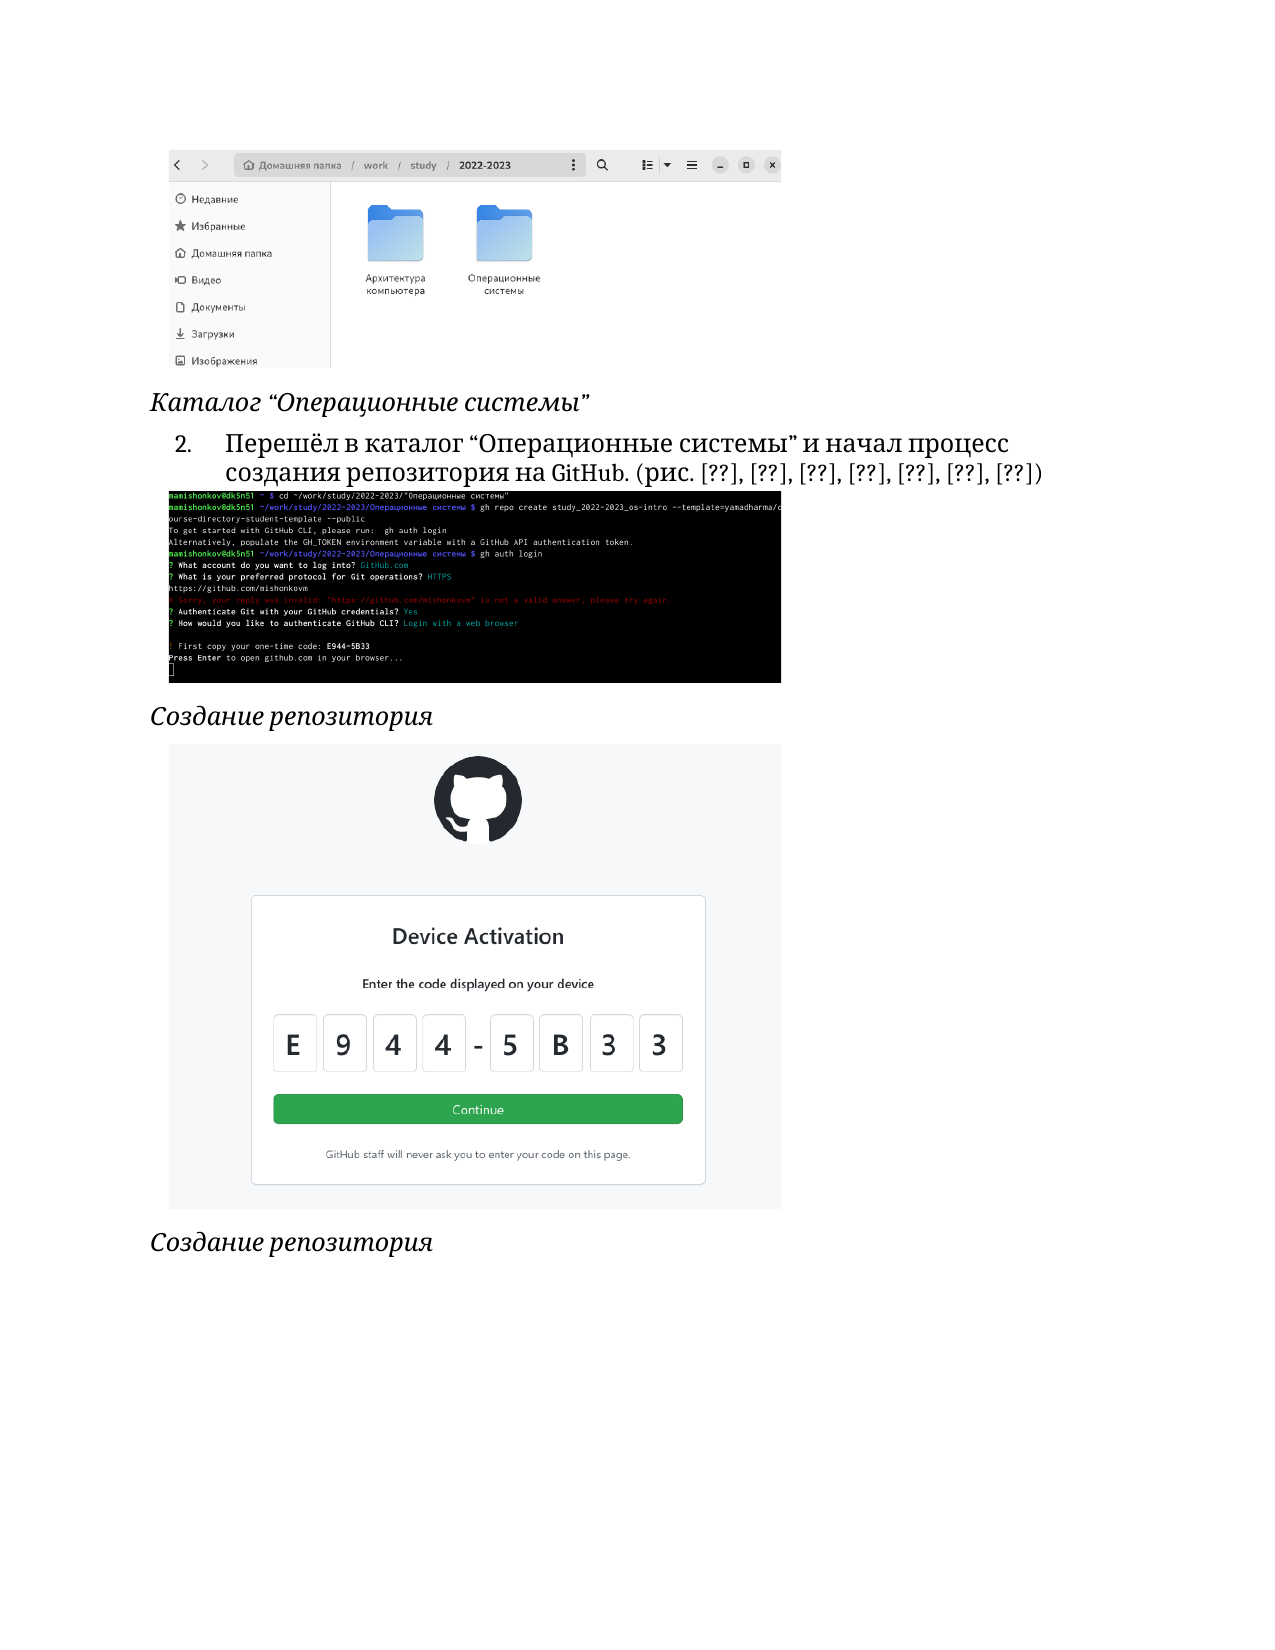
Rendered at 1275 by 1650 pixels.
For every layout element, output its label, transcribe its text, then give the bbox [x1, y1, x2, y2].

text Каталог “Операционные системы” [150, 388, 1125, 417]
text Создание репозитория [150, 1229, 1125, 1258]
picture [168, 150, 782, 368]
text Создание репозитория [150, 703, 1125, 732]
list Перешёл в каталог “Операционные системы” и начал процесс создания репозитория на GitHub. (рис. [??], [??], [??], [??], [??], [??], [??]) [175, 430, 1125, 487]
picture [168, 491, 782, 683]
picture [168, 744, 782, 1209]
